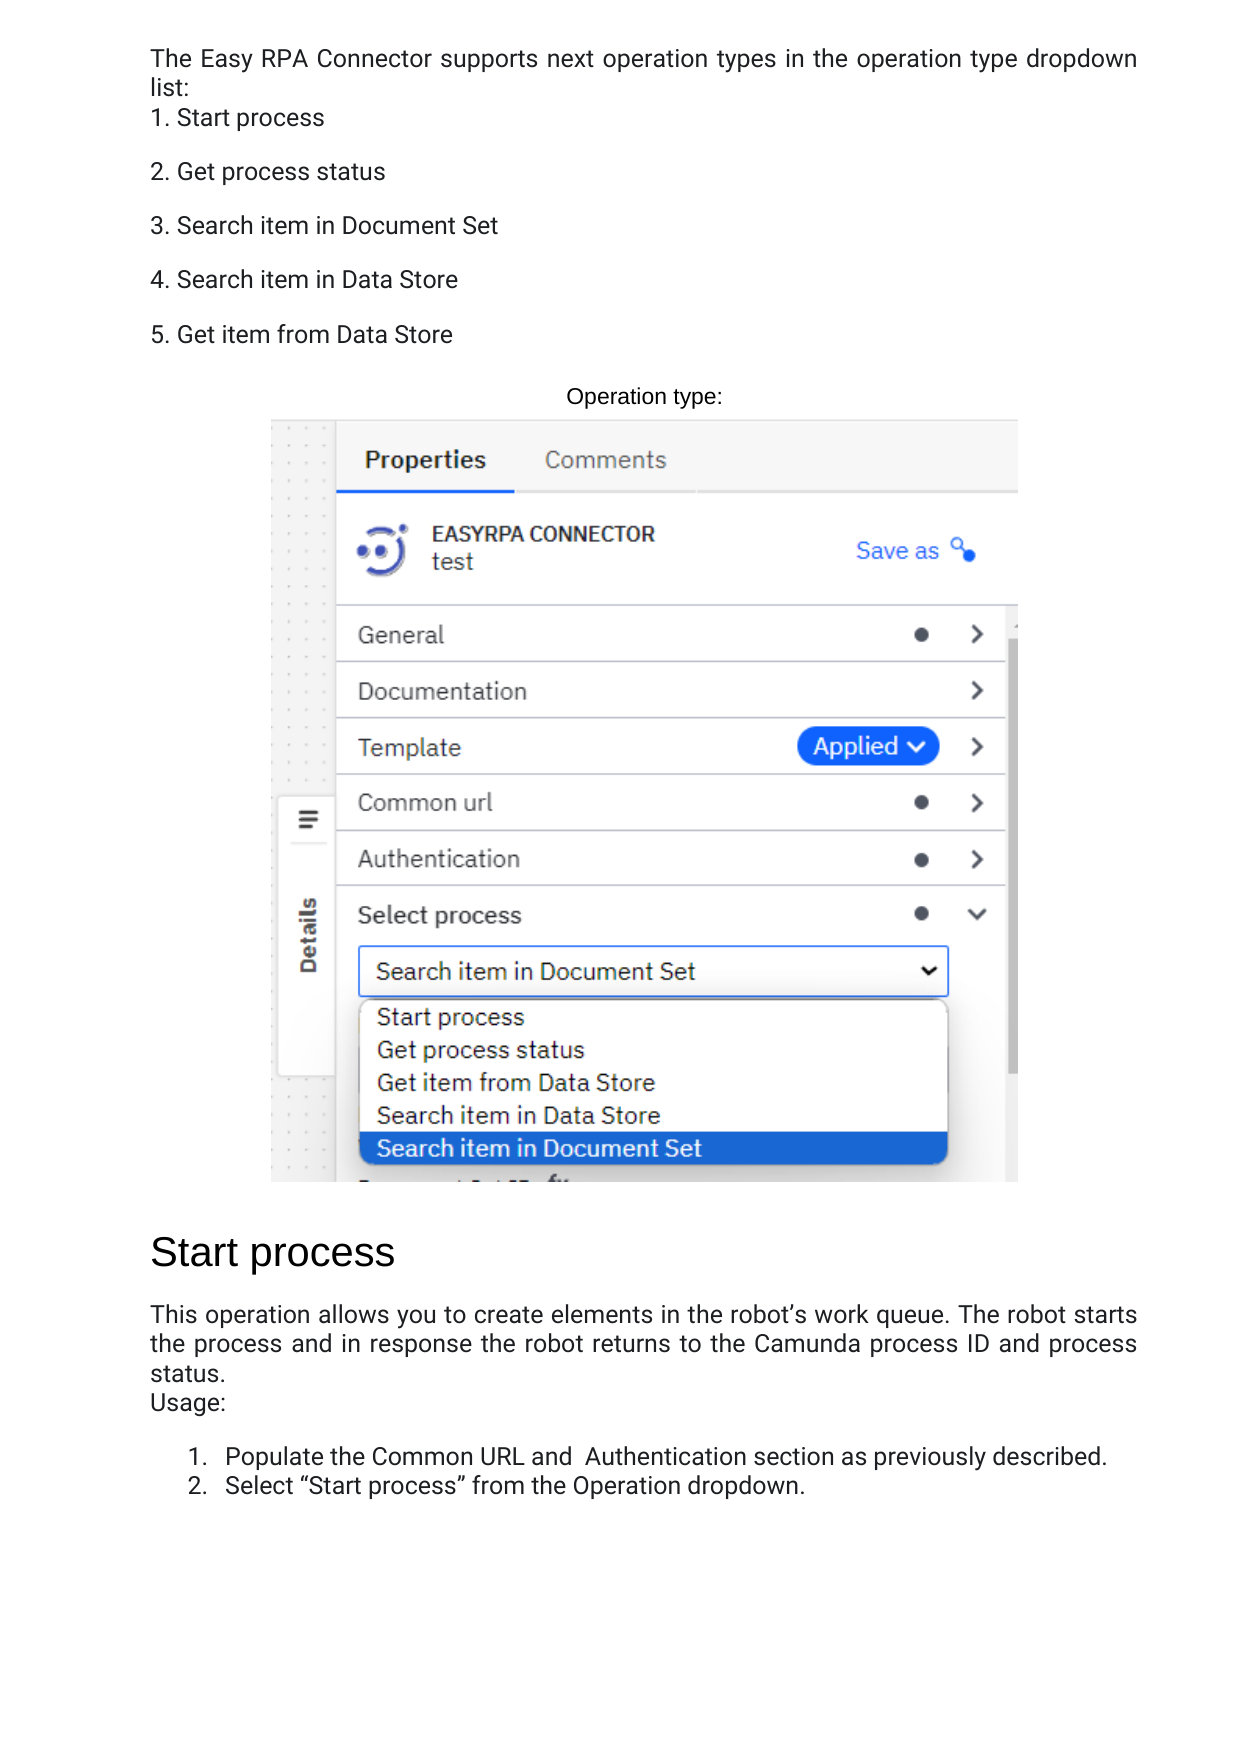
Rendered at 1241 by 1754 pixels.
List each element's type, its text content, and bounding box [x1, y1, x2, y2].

text 5. Get item from Data Store [150, 320, 1139, 349]
text This operation allows you to create elements in the robot’s work queue. The robot starts the process and in response the robot returns to the Camunda process ID and process status. Usage: [150, 1300, 1139, 1417]
list Populate the Common URL and Authentication section as previously described. [187, 1442, 1139, 1472]
subtitle Start process [150, 1227, 1139, 1275]
text 4. Search item in Data Store [150, 266, 1139, 295]
text 2. Get process status [150, 157, 1139, 186]
list Select “Start process” from the Operation dropdown. [187, 1472, 1139, 1501]
text 3. Search item in Document Set [150, 211, 1139, 241]
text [150, 44, 1139, 132]
picture [271, 413, 1018, 1182]
